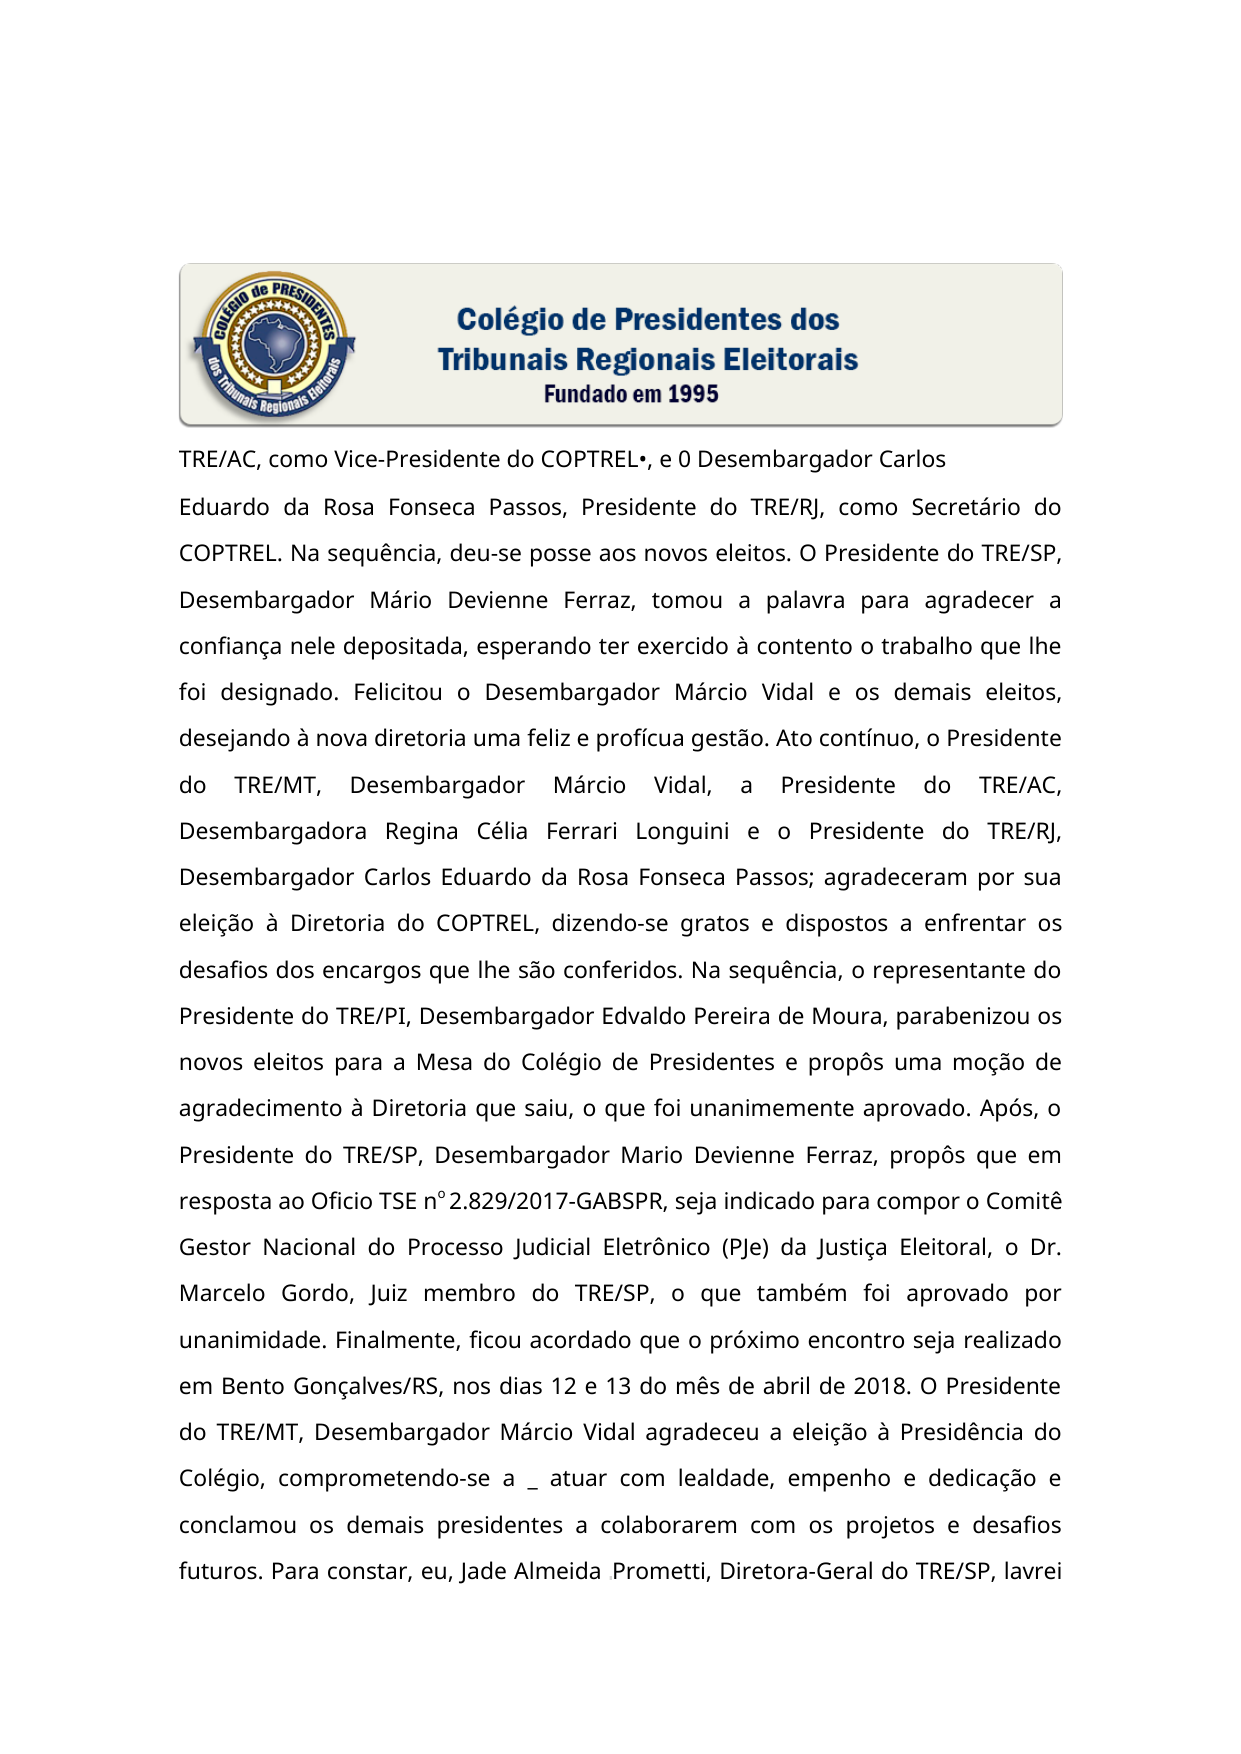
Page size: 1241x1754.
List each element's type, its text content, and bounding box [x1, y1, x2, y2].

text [179, 491, 1063, 1586]
text TRE/AC, como Vice-Presidente do COPTREL•, e 0 Desembargador Carlos [179, 443, 1063, 475]
picture [178, 261, 1065, 428]
